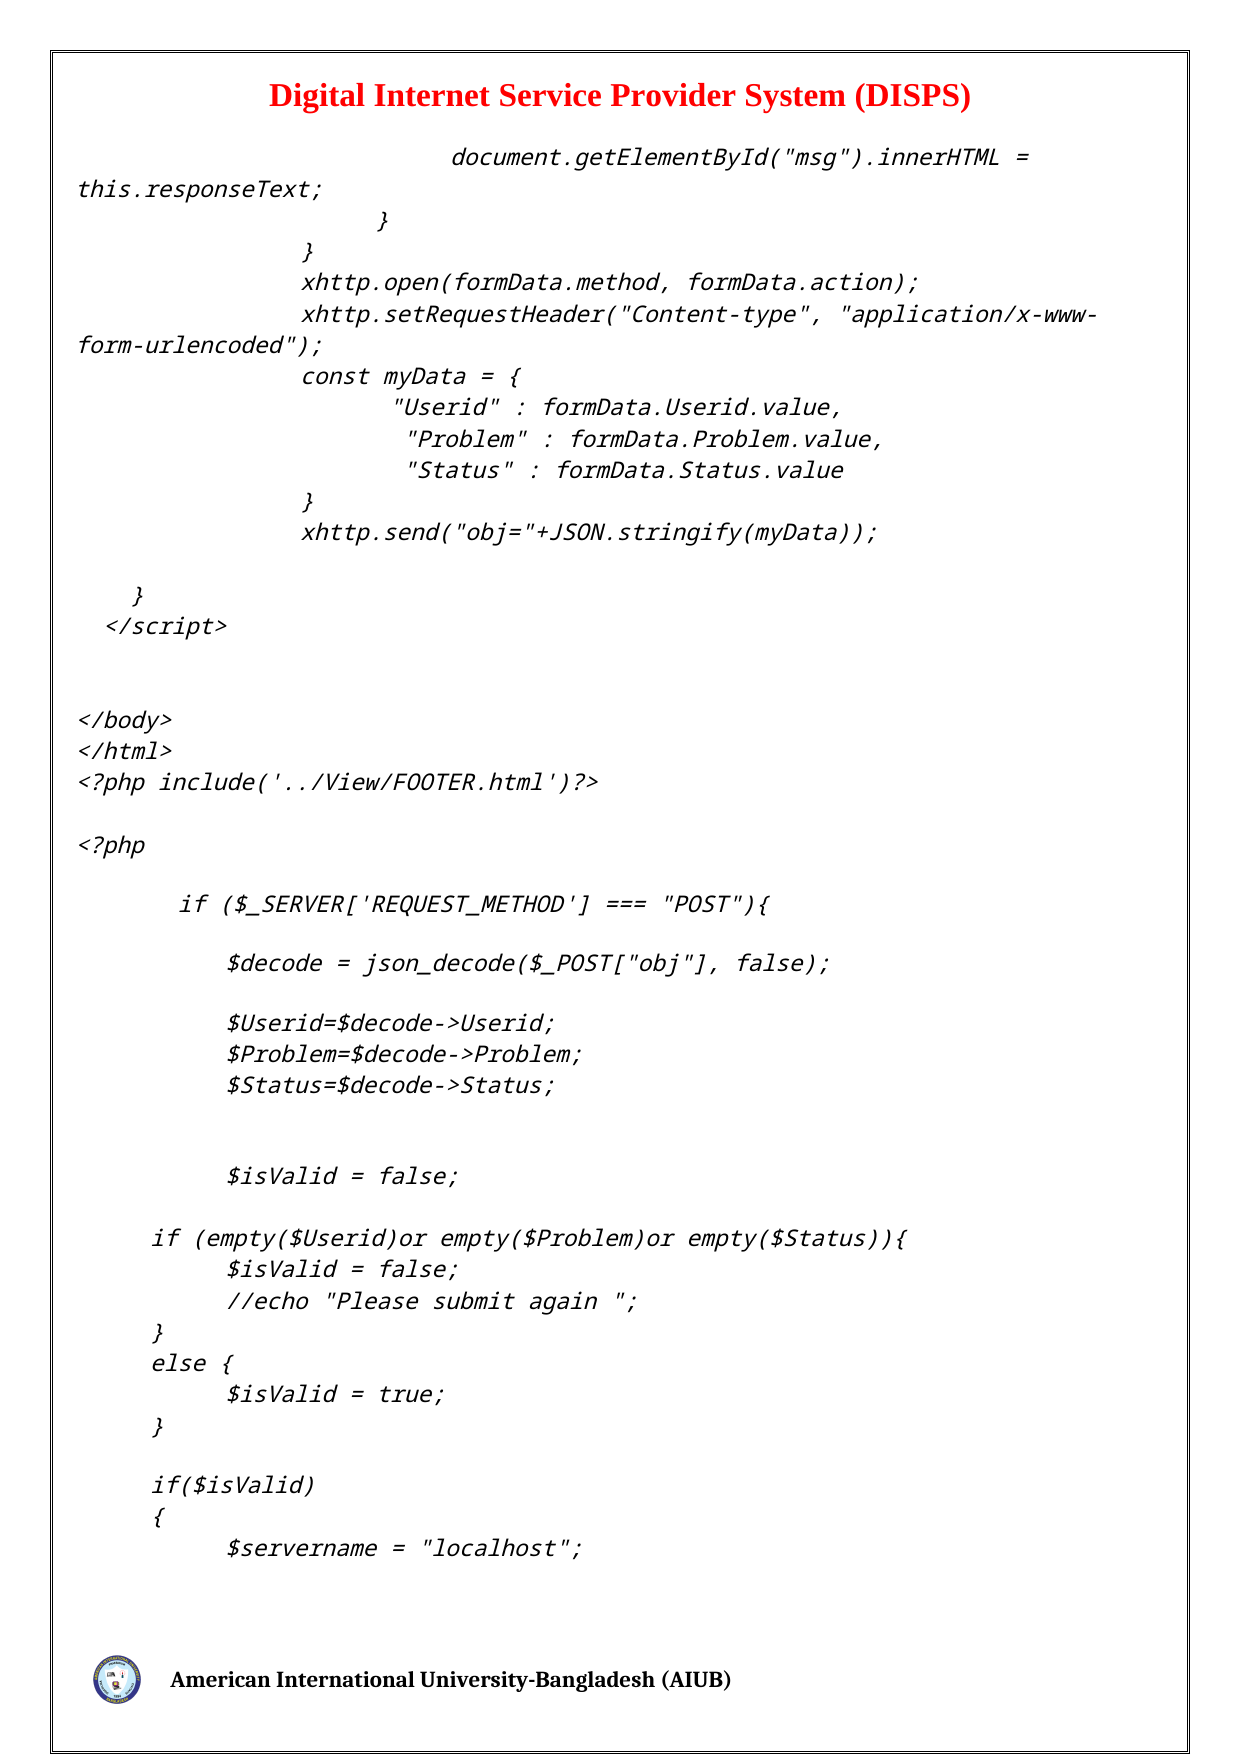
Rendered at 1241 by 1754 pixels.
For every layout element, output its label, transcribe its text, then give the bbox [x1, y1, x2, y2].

text } [75, 1410, 1165, 1441]
text "Status" : formData.Status.value [75, 454, 1165, 485]
text else { [75, 1347, 1165, 1378]
picture [92, 1654, 142, 1705]
text $isValid = false; [75, 1253, 1165, 1285]
text } [75, 579, 1165, 610]
text $servername = "localhost"; [75, 1531, 1165, 1563]
text $Status=$decode->Status; [75, 1069, 1165, 1100]
text $isValid = true; [75, 1378, 1165, 1410]
text </script> [75, 610, 1165, 641]
text xhttp.open(formData.method, formData.action); [75, 266, 1165, 298]
text if($isValid) [75, 1469, 1165, 1500]
text "Userid" : formData.Userid.value, [75, 391, 1165, 423]
text if ($_SERVER['REQUEST_METHOD'] === "POST"){ [75, 888, 1165, 919]
text xhttp.setRequestHeader("Content-type", "application/x-www-form-urlencoded"); [75, 298, 1165, 360]
text </html> [75, 735, 1165, 766]
text $isValid = false; [75, 1160, 1165, 1191]
text } [75, 485, 1165, 516]
text } [75, 204, 1165, 235]
text $Userid=$decode->Userid; [75, 1007, 1165, 1038]
text </body> [75, 704, 1165, 735]
text //echo "Please submit again "; [75, 1285, 1165, 1316]
text document.getElementById("msg").innerHTML = this.responseText; [75, 141, 1165, 204]
text } [75, 1316, 1165, 1347]
text if (empty($Userid)or empty($Problem)or empty($Status)){ [75, 1222, 1165, 1253]
text } [75, 235, 1165, 266]
text "Problem" : formData.Problem.value, [75, 423, 1165, 454]
text <?php [75, 829, 1165, 860]
text xhttp.send("obj="+JSON.stringify(myData)); [75, 516, 1165, 548]
text $Problem=$decode->Problem; [75, 1038, 1165, 1069]
text $decode = json_decode($_POST["obj"], false); [75, 947, 1165, 979]
text <?php include('../View/FOOTER.html')?> [75, 766, 1165, 798]
text const myData = { [75, 360, 1165, 391]
text { [75, 1500, 1165, 1531]
